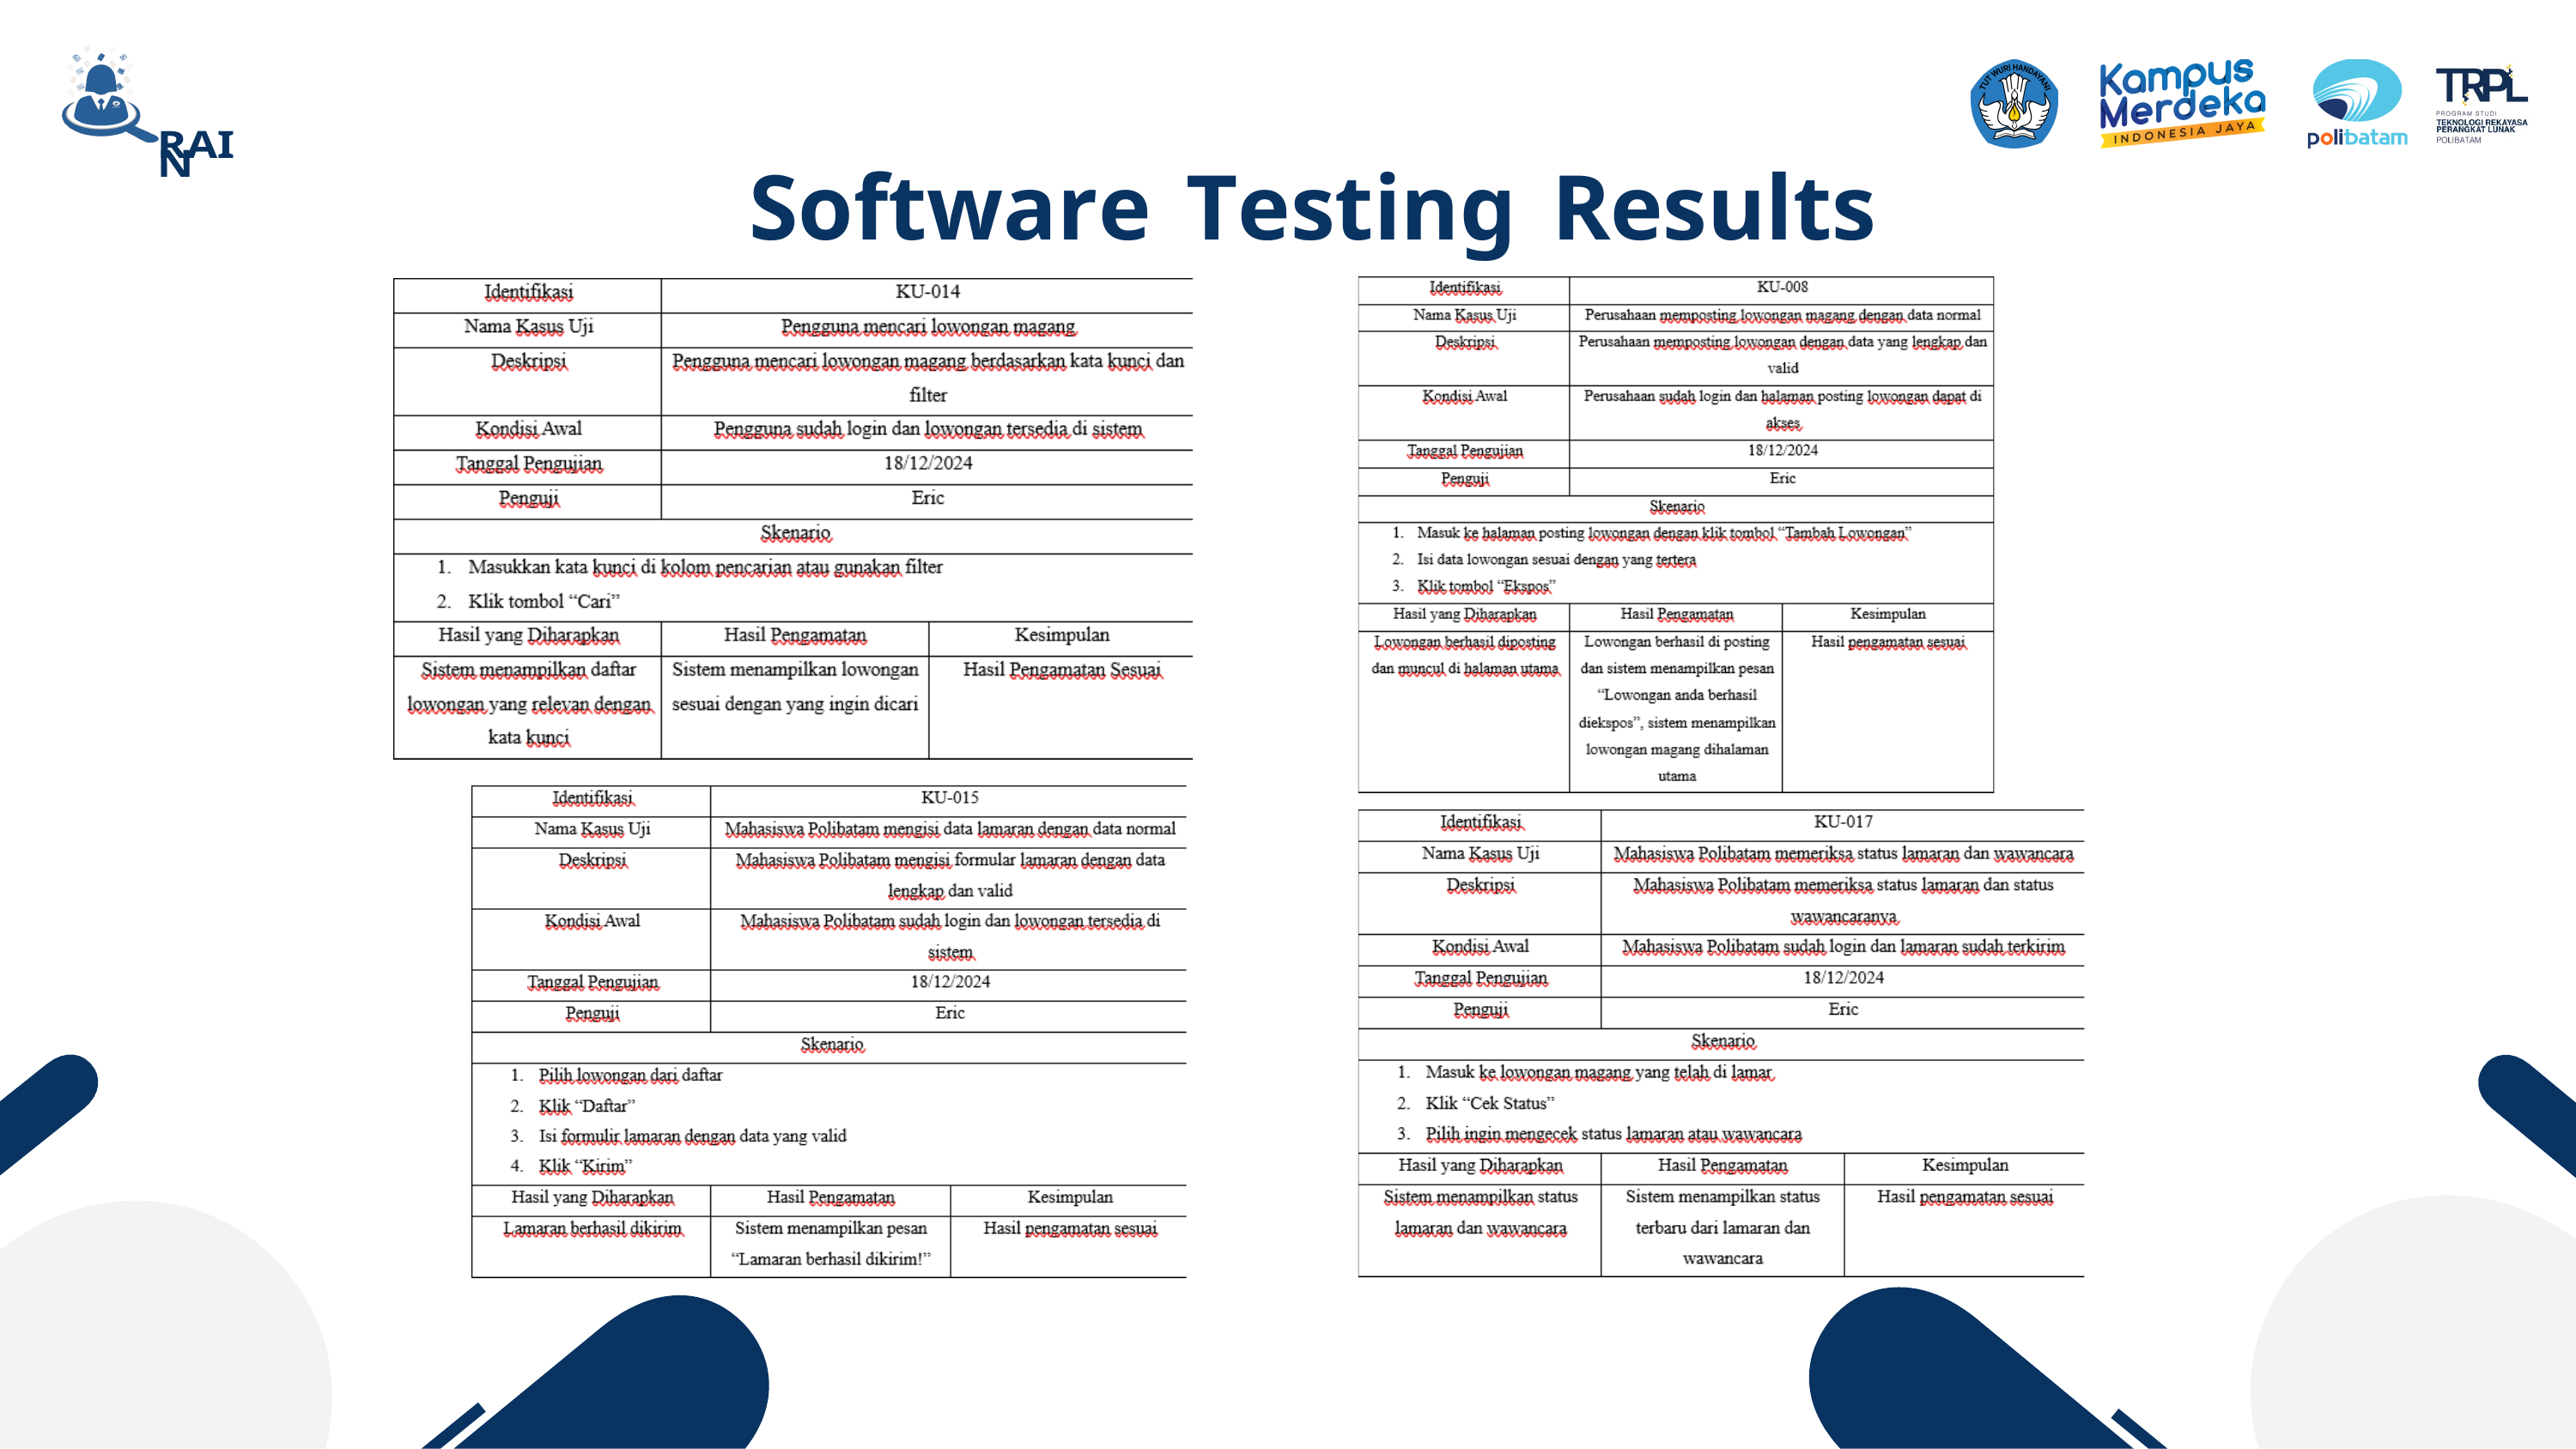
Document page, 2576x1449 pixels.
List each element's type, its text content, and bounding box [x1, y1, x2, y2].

picture [2433, 62, 2530, 144]
picture [2307, 59, 2408, 144]
picture [167, 136, 176, 143]
text Software Testing Results [749, 144, 2543, 266]
text RAIN [157, 143, 256, 181]
picture [1970, 59, 2059, 144]
picture [1358, 276, 1995, 793]
picture [2100, 59, 2266, 144]
picture [33, 31, 179, 176]
picture [393, 278, 1194, 760]
picture [1358, 809, 2085, 1277]
picture [471, 785, 1187, 1278]
